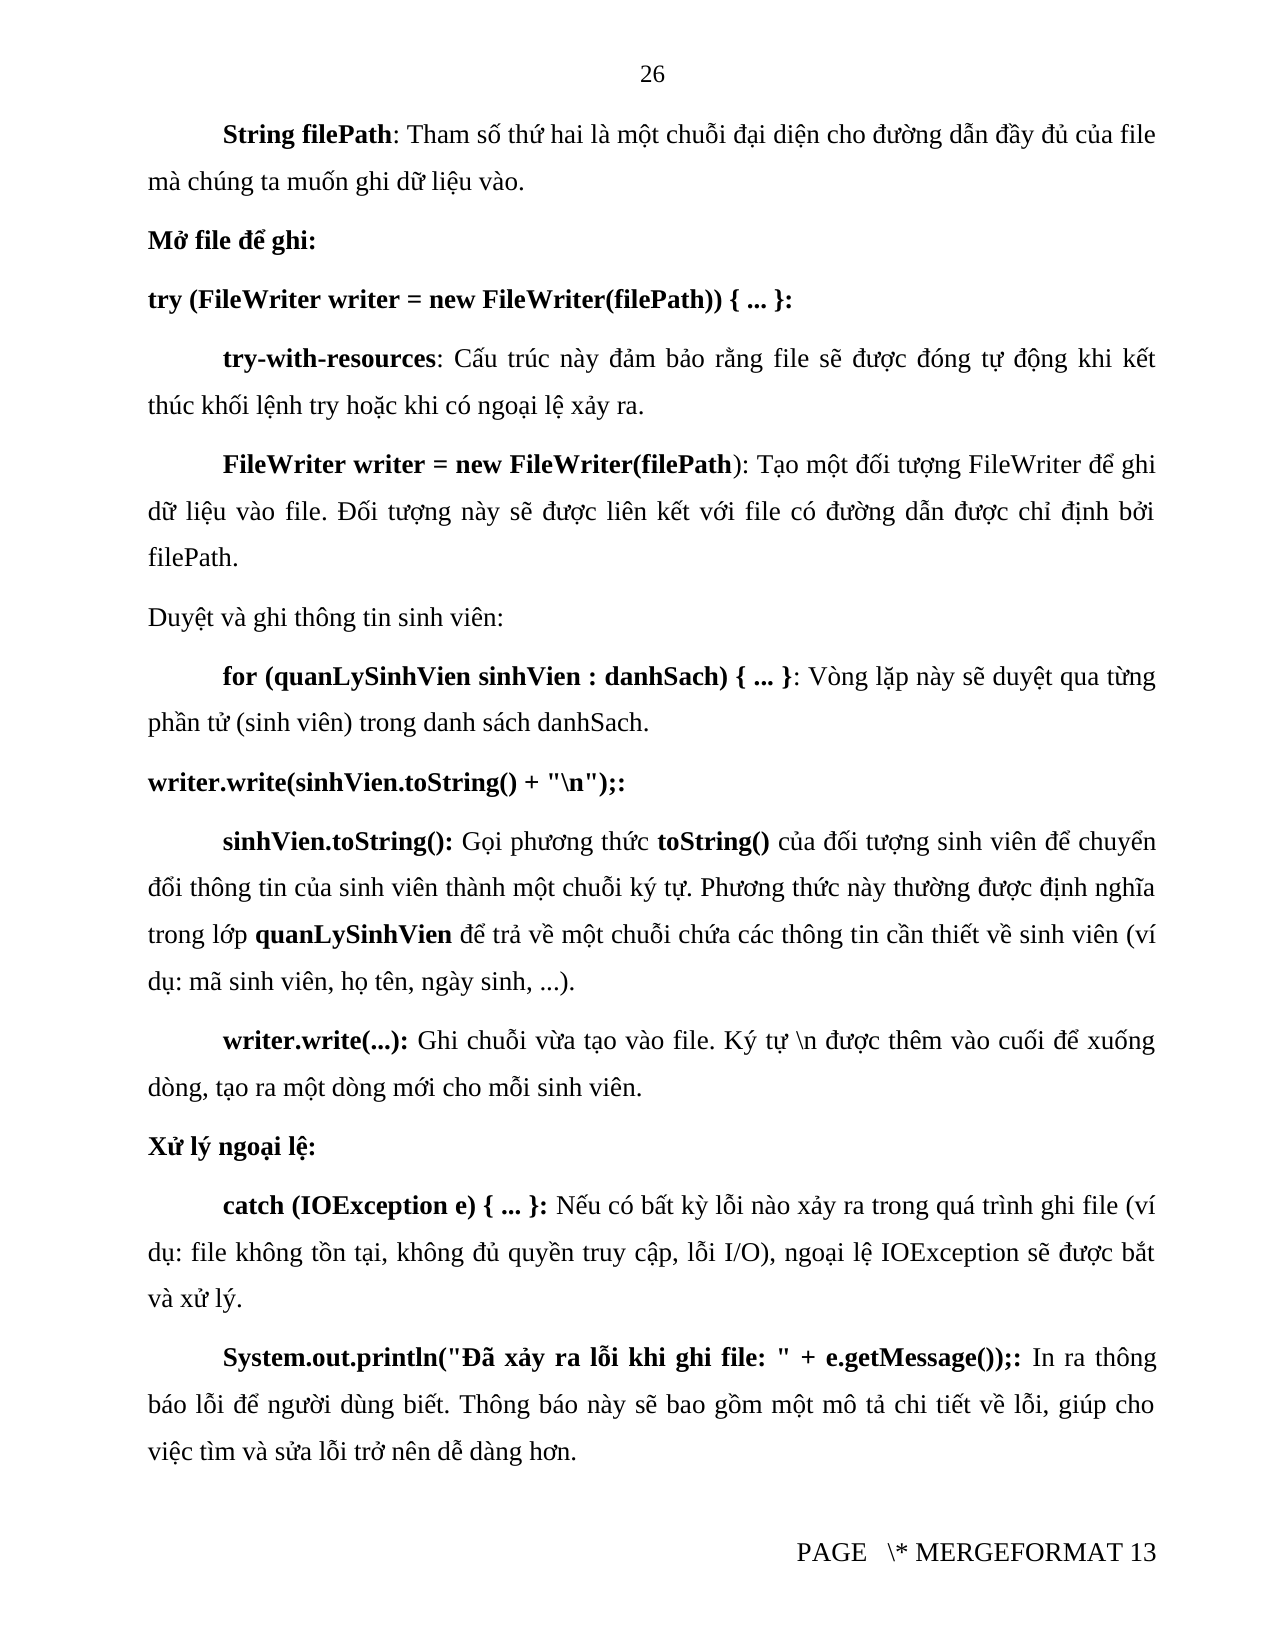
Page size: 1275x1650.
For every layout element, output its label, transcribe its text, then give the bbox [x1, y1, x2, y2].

text FileWriter writer = new FileWriter(filePath): Tạo một đối tượng FileWriter để ghi dữ liệu vào file. Đối tượng này sẽ được liên kết với file có đường dẫn được chỉ định bởi filePath. [148, 448, 1157, 573]
text Duyệt và ghi thông tin sinh viên: [148, 601, 1157, 632]
text String filePath: Tham số thứ hai là một chuỗi đại diện cho đường dẫn đầy đủ của file mà chúng ta muốn ghi dữ liệu vào. [148, 118, 1157, 196]
text try (FileWriter writer = new FileWriter(filePath)) { ... }: [148, 283, 1157, 314]
text System.out.println("Đã xảy ra lỗi khi ghi file: " + e.getMessage());: In ra thông báo lỗi để người dùng biết. Thông báo này sẽ bao gồm một mô tả chi tiết về lỗi, giúp cho việc tìm và sửa lỗi trở nên dễ dàng hơn. [148, 1341, 1157, 1466]
text Mở file để ghi: [148, 224, 1157, 255]
text writer.write(sinhVien.toString() + "\n");: [148, 766, 1157, 797]
text catch (IOException e) { ... }: Nếu có bất kỳ lỗi nào xảy ra trong quá trình ghi file (ví dụ: file không tồn tại, không đủ quyền truy cập, lỗi I/O), ngoại lệ IOException sẽ được bắt và xử lý. [148, 1189, 1157, 1313]
text for (quanLySinhVien sinhVien : danhSach) { ... }: Vòng lặp này sẽ duyệt qua từng phần tử (sinh viên) trong danh sách danhSach. [148, 660, 1157, 738]
text try-with-resources: Cấu trúc này đảm bảo rằng file sẽ được đóng tự động khi kết thúc khối lệnh try hoặc khi có ngoại lệ xảy ra. [148, 342, 1157, 420]
text Xử lý ngoại lệ: [148, 1130, 1157, 1161]
text writer.write(...): Ghi chuỗi vừa tạo vào file. Ký tự \n được thêm vào cuối để xuống dòng, tạo ra một dòng mới cho mỗi sinh viên. [148, 1024, 1157, 1102]
text sinhVien.toString(): Gọi phương thức toString() của đối tượng sinh viên để chuyển đổi thông tin của sinh viên thành một chuỗi ký tự. Phương thức này thường được định nghĩa trong lớp quanLySinhVien để trả về một chuỗi chứa các thông tin cần thiết về sinh viên (ví dụ: mã sinh viên, họ tên, ngày sinh, ...). [148, 825, 1157, 996]
